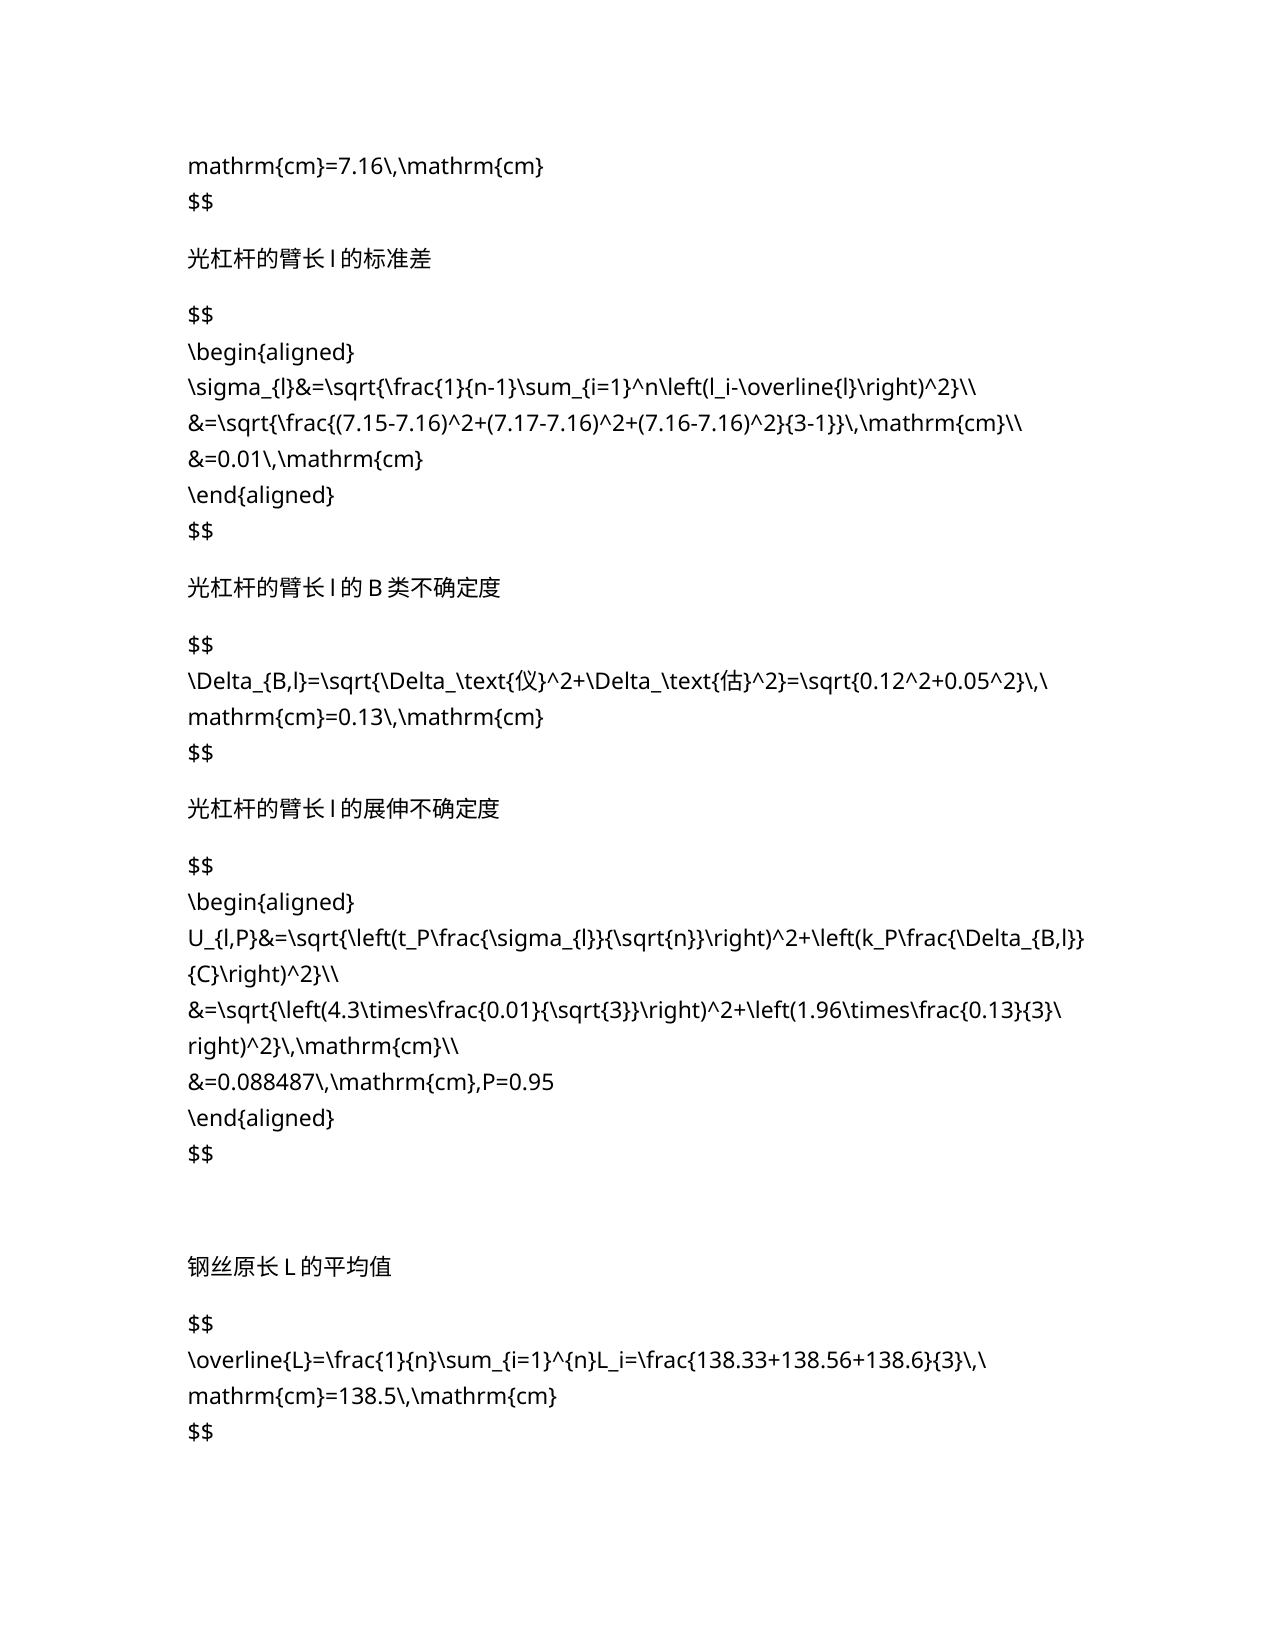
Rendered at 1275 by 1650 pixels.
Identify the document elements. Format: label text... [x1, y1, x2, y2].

text $$ \overline{L}=\frac{1}{n}\sum_{i=1}^{n}L_i=\frac{138.33+138.56+138.6}{3}\,\mathrm{cm}=138.5\,\mathrm{cm} $$ [187, 1308, 1087, 1447]
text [187, 150, 1087, 217]
text $$ \begin{aligned} \sigma_{l}&=\sqrt{\frac{1}{n-1}\sum_{i=1}^n\left(l_i-\overline{l}\right)^2}\\ &=\sqrt{\frac{(7.15-7.16)^2+(7.17-7.16)^2+(7.16-7.16)^2}{3-1}}\,\mathrm{cm}\\ &=0.01\,\mathrm{cm} \end{aligned} $$ [187, 299, 1087, 546]
text 光杠杆的臂长l的标准差 [187, 243, 1087, 274]
text $$ \Delta_{B,l}=\sqrt{\Delta_\text{仪}^2+\Delta_\text{估}^2}=\sqrt{0.12^2+0.05^2}\,\mathrm{cm}=0.13\,\mathrm{cm} $$ [187, 629, 1087, 768]
text 光杠杆的臂长l的展伸不确定度 [187, 793, 1087, 824]
text $$ \begin{aligned} U_{l,P}&=\sqrt{\left(t_P\frac{\sigma_{l}}{\sqrt{n}}\right)^2+\left(k_P\frac{\Delta_{B,l}}{C}\right)^2}\\ &=\sqrt{\left(4.3\times\frac{0.01}{\sqrt{3}}\right)^2+\left(1.96\times\frac{0.13}{3}\right)^2}\,\mathrm{cm}\\ &=0.088487\,\mathrm{cm},P=0.95 \end{aligned} $$ [187, 850, 1087, 1169]
text 钢丝原长L的平均值 [187, 1251, 1087, 1282]
text 光杠杆的臂长l的B类不确定度 [187, 572, 1087, 603]
